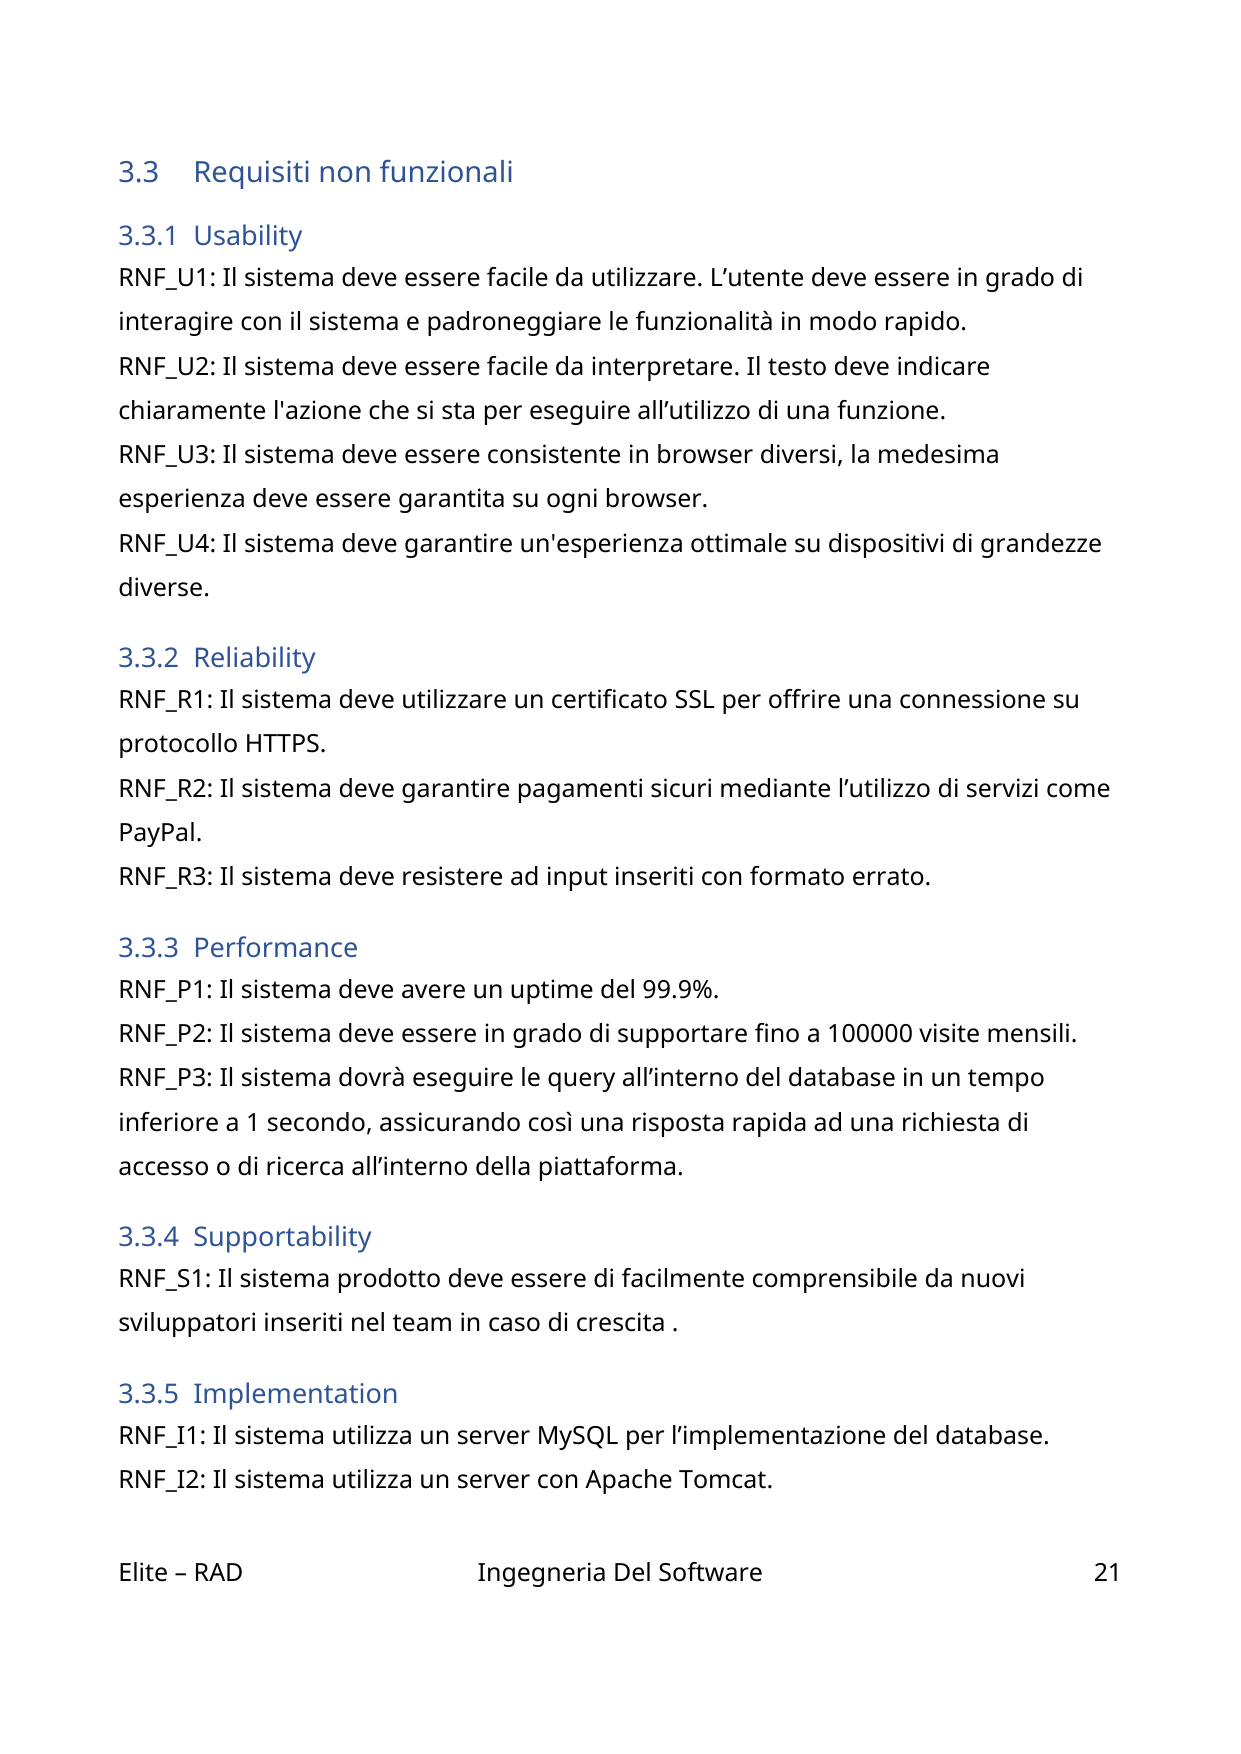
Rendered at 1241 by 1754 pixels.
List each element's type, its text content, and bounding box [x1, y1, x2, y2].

text RNF_R1: Il sistema deve utilizzare un certificato SSL per offrire una connessione su protocollo HTTPS. [118, 682, 1122, 760]
subtitle Implementation [118, 1374, 1122, 1411]
text RNF_U2: Il sistema deve essere facile da interpretare. Il testo deve indicare chiaramente l'azione che si sta per eseguire all’utilizzo di una funzione. [118, 348, 1122, 426]
text RNF_S1: Il sistema prodotto deve essere di facilmente comprensibile da nuovi sviluppatori inseriti nel team in caso di crescita . [118, 1261, 1122, 1339]
text RNF_R2: Il sistema deve garantire pagamenti sicuri mediante l’utilizzo di servizi come PayPal. [118, 770, 1122, 849]
text RNF_I2: Il sistema utilizza un server con Apache Tomcat. [118, 1462, 1122, 1496]
text RNF_U3: Il sistema deve essere consistente in browser diversi, la medesima esperienza deve essere garantita su ogni browser. [118, 437, 1122, 515]
subtitle Requisiti non funzionali [118, 152, 1122, 191]
subtitle Performance [118, 928, 1122, 965]
text RNF_U1: Il sistema deve essere facile da utilizzare. L’utente deve essere in grado di interagire con il sistema e padroneggiare le funzionalità in modo rapido. [118, 259, 1122, 338]
text RNF_I1: Il sistema utilizza un server MySQL per l’implementazione del database. [118, 1417, 1122, 1452]
text RNF_U4: Il sistema deve garantire un'esperienza ottimale su dispositivi di grandezze diverse. [118, 525, 1122, 603]
text RNF_P2: Il sistema deve essere in grado di supportare fino a 100000 visite mensili. [118, 1016, 1122, 1050]
subtitle Reliability [118, 639, 1122, 676]
text RNF_P1: Il sistema deve avere un uptime del 99.9%. [118, 971, 1122, 1005]
subtitle Usability [118, 216, 1122, 253]
text RNF_R3: Il sistema deve resistere ad input inseriti con formato errato. [118, 859, 1122, 893]
subtitle Supportability [118, 1218, 1122, 1254]
text RNF_P3: Il sistema dovrà eseguire le query all’interno del database in un tempo inferiore a 1 secondo, assicurando così una risposta rapida ad una richiesta di accesso o di ricerca all’interno della piattaforma. [118, 1060, 1122, 1182]
